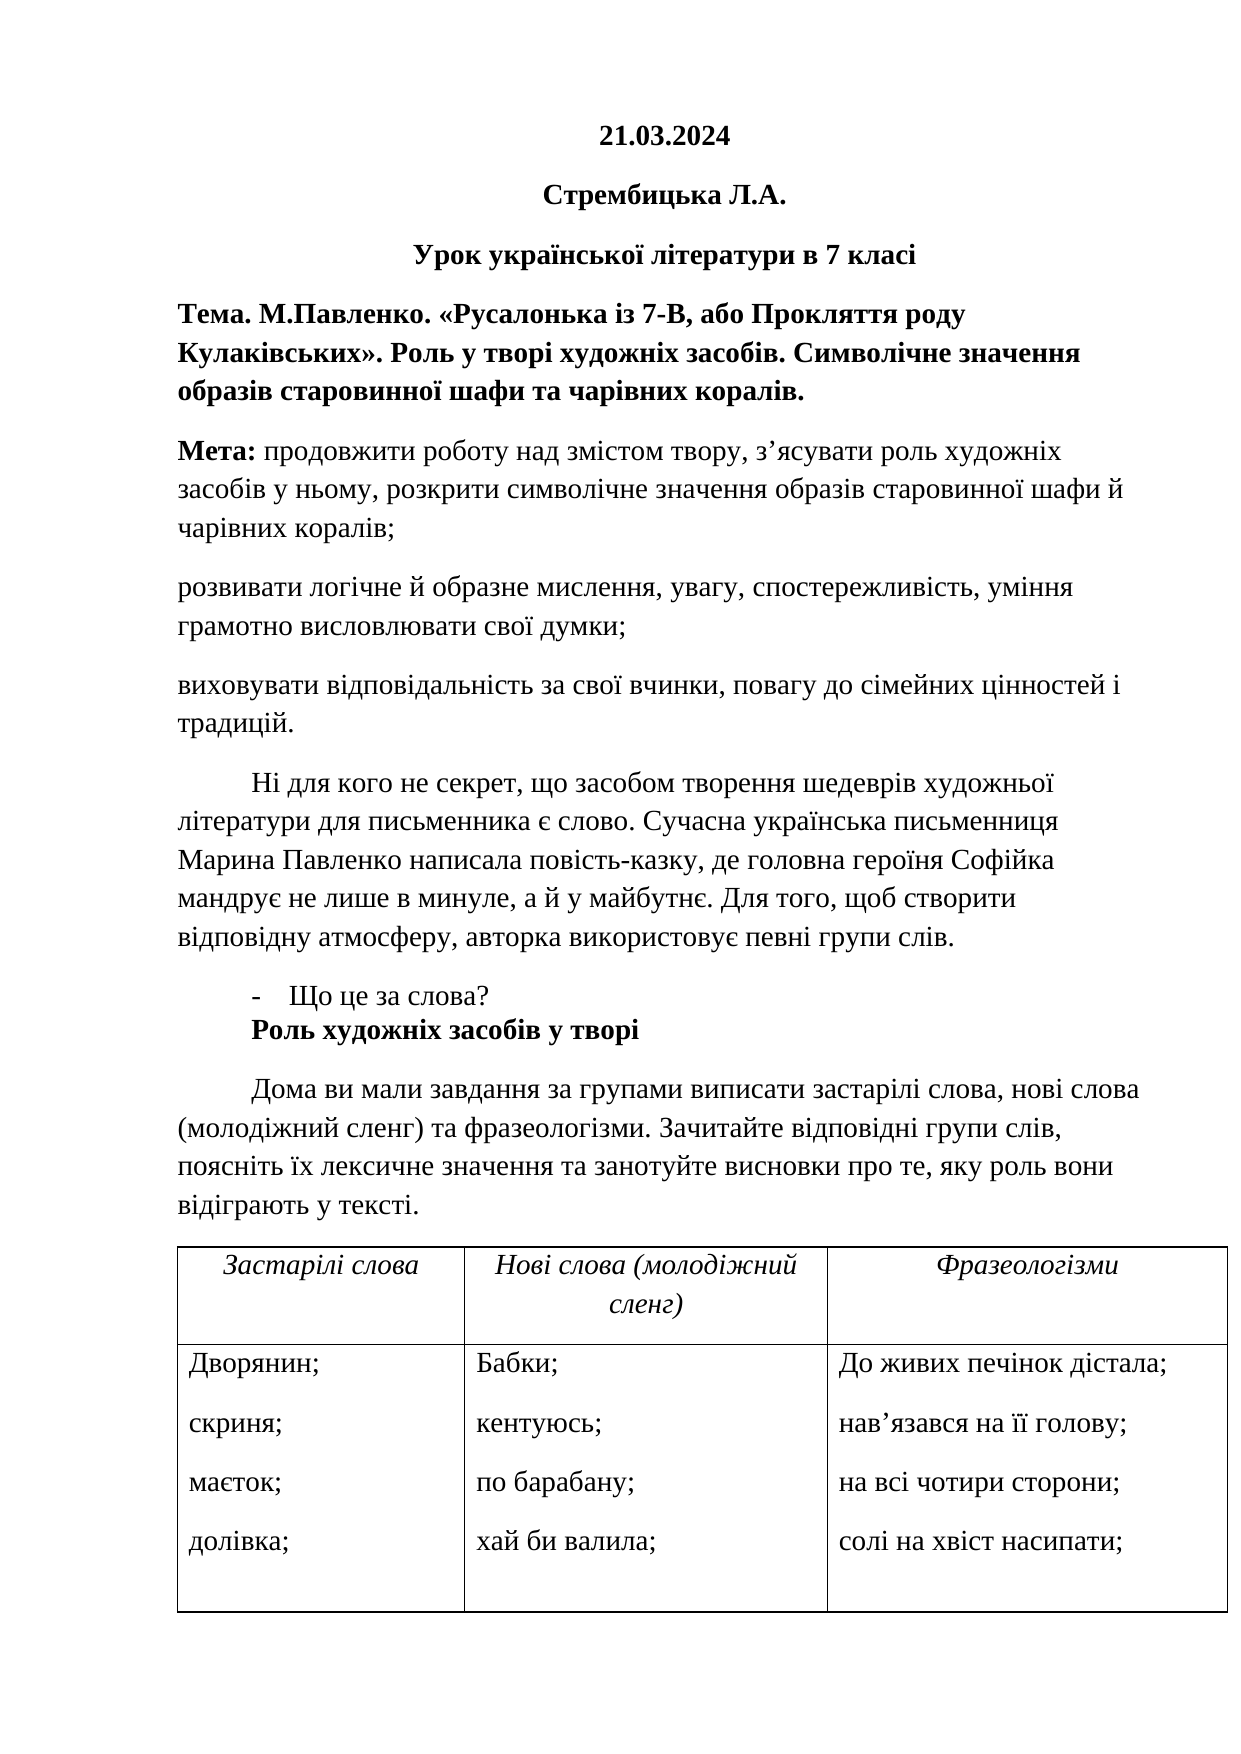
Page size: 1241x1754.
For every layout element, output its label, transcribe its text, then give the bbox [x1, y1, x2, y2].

text Дома ви мали завдання за групами виписати застарілі слова, нові слова (молодіжний сленг) та фразеологізми. Зачитайте відповідні групи слів, поясніть їх лексичне значення та занотуйте висновки про те, яку роль вони відіграють у тексті. [177, 1071, 1152, 1221]
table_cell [178, 1345, 464, 1611]
text виховувати відповідальність за свої вчинки, повагу до сімейних цінностей і традицій. [177, 667, 1152, 739]
text Роль художніх засобів у творі [177, 1012, 1152, 1046]
text Мета: продовжити роботу над змістом твору, з’ясувати роль художніх засобів у ньому, розкрити символічне значення образів старовинної шафи й чарівних коралів; [177, 433, 1152, 543]
list Що це за слова? [251, 978, 1152, 1012]
table_header Фразеологізми [828, 1248, 1227, 1344]
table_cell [465, 1345, 827, 1611]
table_header Застарілі слова [178, 1248, 464, 1344]
text Урок української літератури в 7 класі [177, 237, 1152, 270]
text Стрембицька Л.А. [177, 177, 1152, 211]
table_header Нові слова (молодіжний сленг) [465, 1248, 827, 1344]
text 21.03.2024 [177, 118, 1152, 152]
text розвивати логічне й образне мислення, увагу, спостережливість, уміння грамотно висловлювати свої думки; [177, 569, 1152, 641]
text Тема. М.Павленко. «Русалонька із 7-В, або Прокляття роду Кулаківських». Роль у творі художніх засобів. Символічне значення образів старовинної шафи та чарівних коралів. [177, 296, 1152, 407]
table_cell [828, 1345, 1227, 1611]
text Ні для кого не секрет, що засобом творення шедеврів художньої літератури для письменника є слово. Сучасна українська письменниця Марина Павленко написала повість-казку, де головна героїня Софійка мандрує не лише в минуле, а й у майбутнє. Для того, щоб створити відповідну атмосферу, авторка використовує певні групи слів. [177, 765, 1152, 953]
